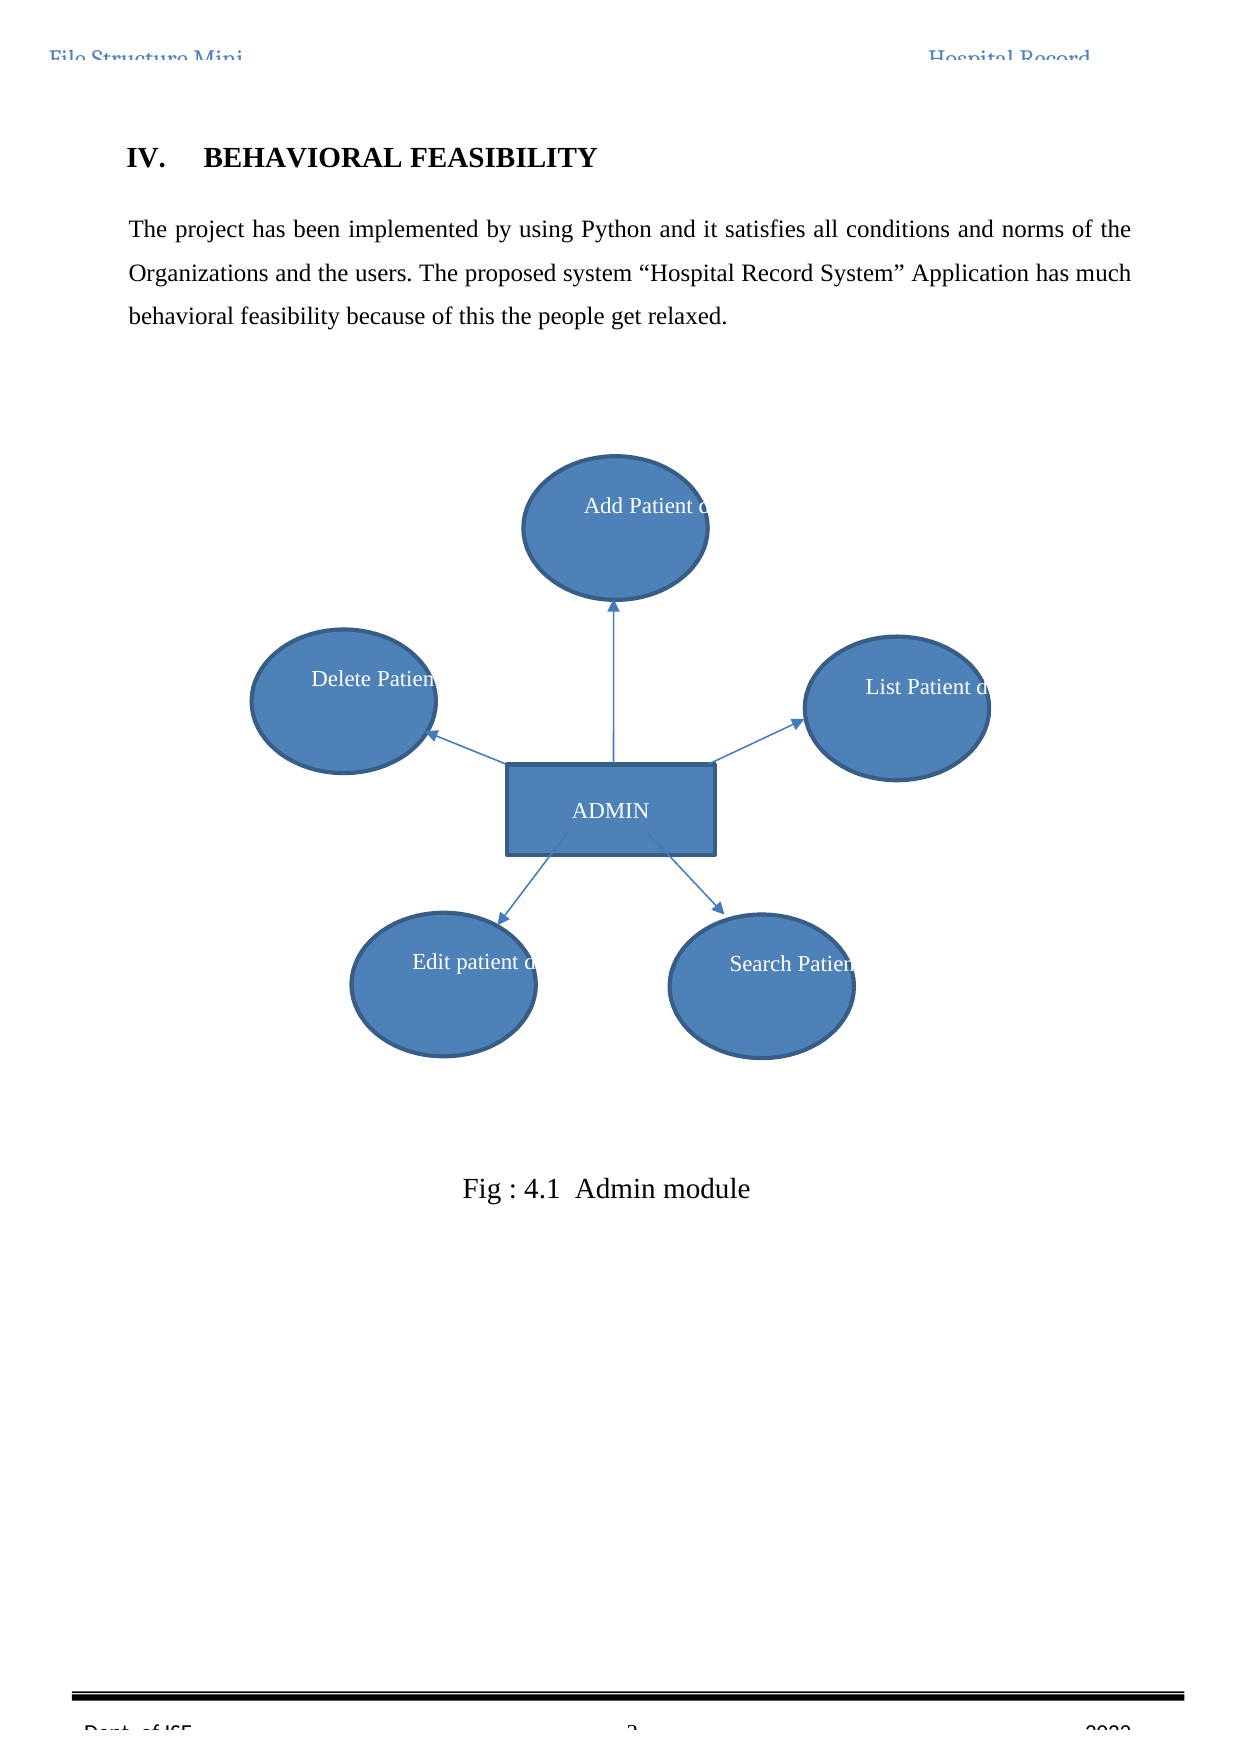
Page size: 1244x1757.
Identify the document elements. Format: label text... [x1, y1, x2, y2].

text The project has been implemented by using Python and it satisfies all conditions and norms of the Organizations and the users. The proposed system “Hospital Record System” Application has much behavioral feasibility because of this the people get relaxed. [128, 214, 1132, 329]
subtitle BEHAVIORAL FEASIBILITY [126, 140, 1192, 173]
text Fig : 4.1 Admin module [402, 1171, 811, 1205]
